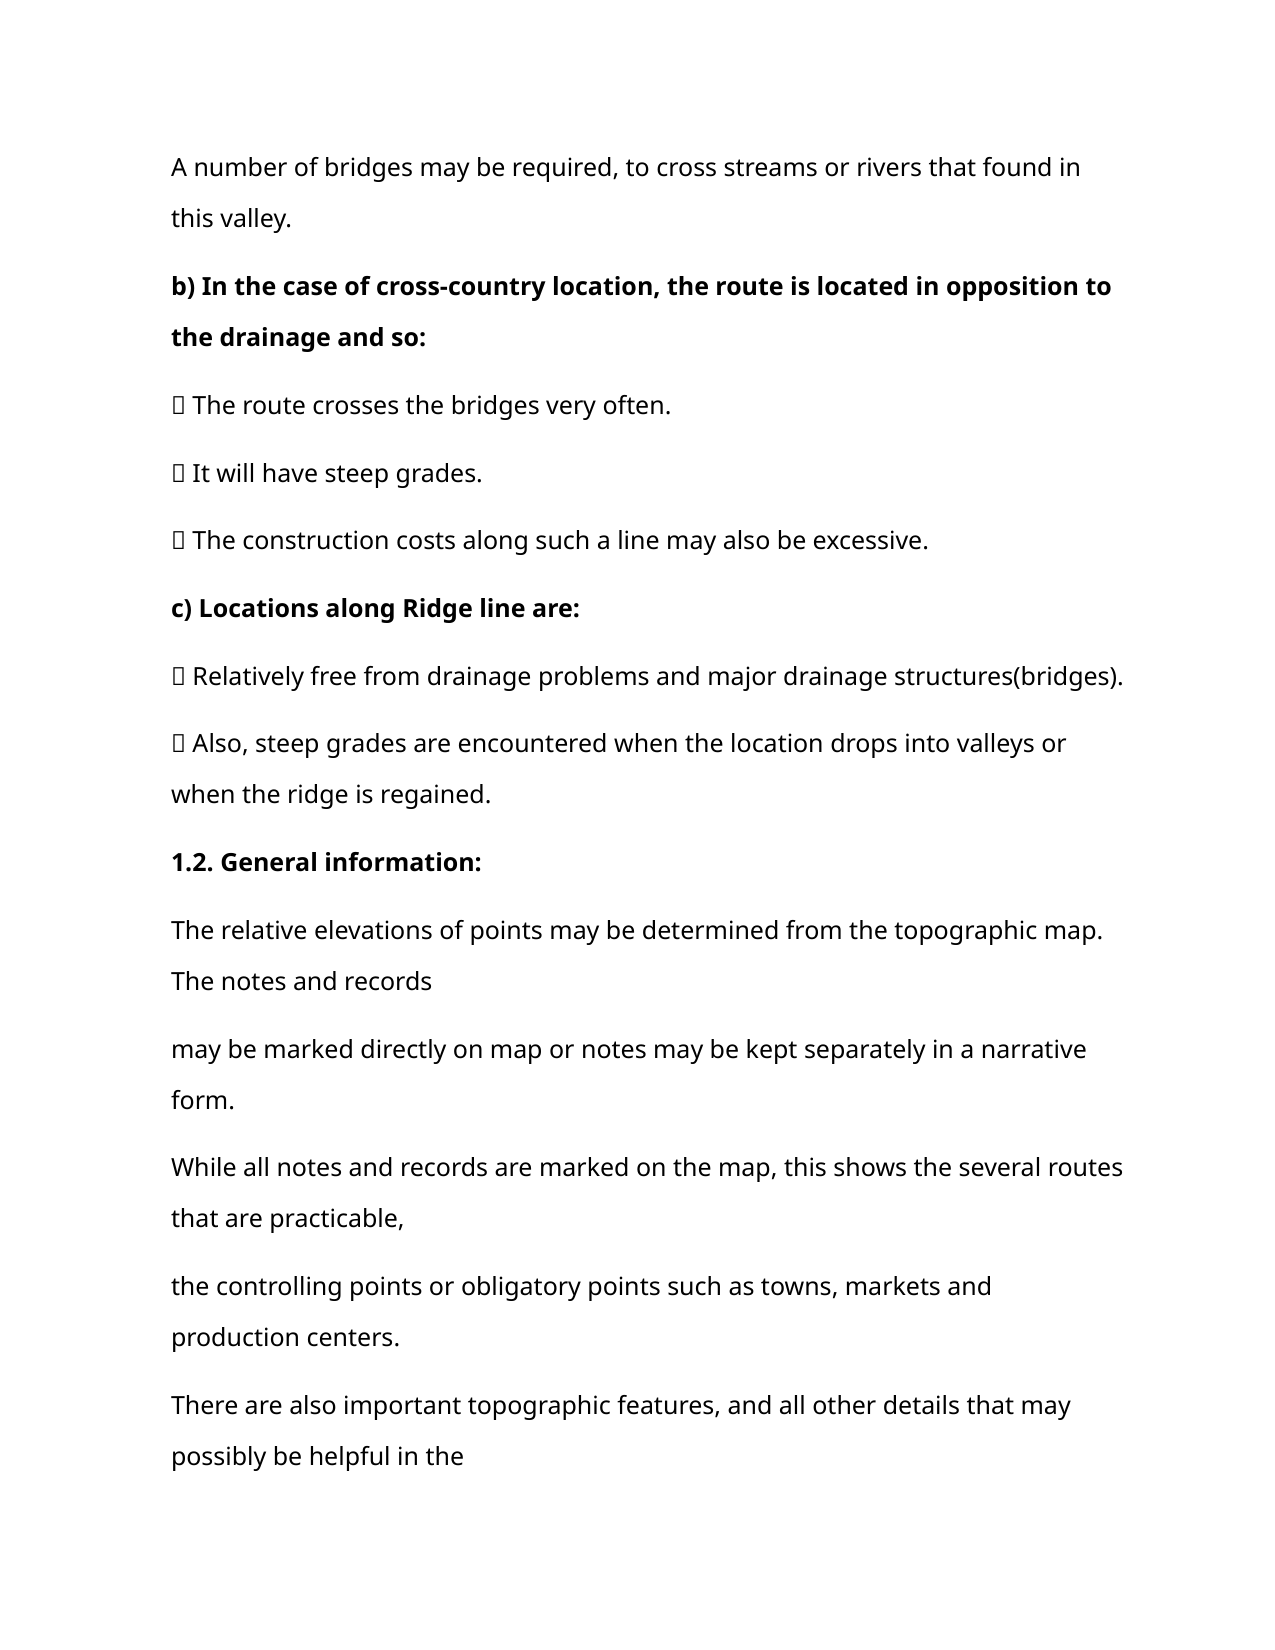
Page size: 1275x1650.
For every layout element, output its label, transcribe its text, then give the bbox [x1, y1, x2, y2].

text  Relatively free from drainage problems and major drainage structures(bridges). [171, 658, 1125, 692]
text c) Locations along Ridge line are: [171, 591, 1125, 625]
text While all notes and records are marked on the map, this shows the several routes that are practicable, [171, 1150, 1125, 1235]
text  The construction costs along such a line may also be excessive. [171, 523, 1125, 557]
text There are also important topographic features, and all other details that may possibly be helpful in the [171, 1387, 1125, 1473]
text the controlling points or obligatory points such as towns, markets and production centers. [171, 1269, 1125, 1354]
text may be marked directly on map or notes may be kept separately in a narrative form. [171, 1031, 1125, 1116]
text The relative elevations of points may be determined from the topographic map. The notes and records [171, 912, 1125, 998]
text 1.2. General information: [171, 845, 1125, 879]
text  Also, steep grades are encountered when the location drops into valleys or when the ridge is regained. [171, 726, 1125, 811]
text b) In the case of cross-country location, the route is located in opposition to the drainage and so: [171, 269, 1125, 354]
text A number of bridges may be required, to cross streams or rivers that found in this valley. [171, 150, 1125, 235]
text  It will have steep grades. [171, 455, 1125, 489]
text  The route crosses the bridges very often. [171, 387, 1125, 422]
